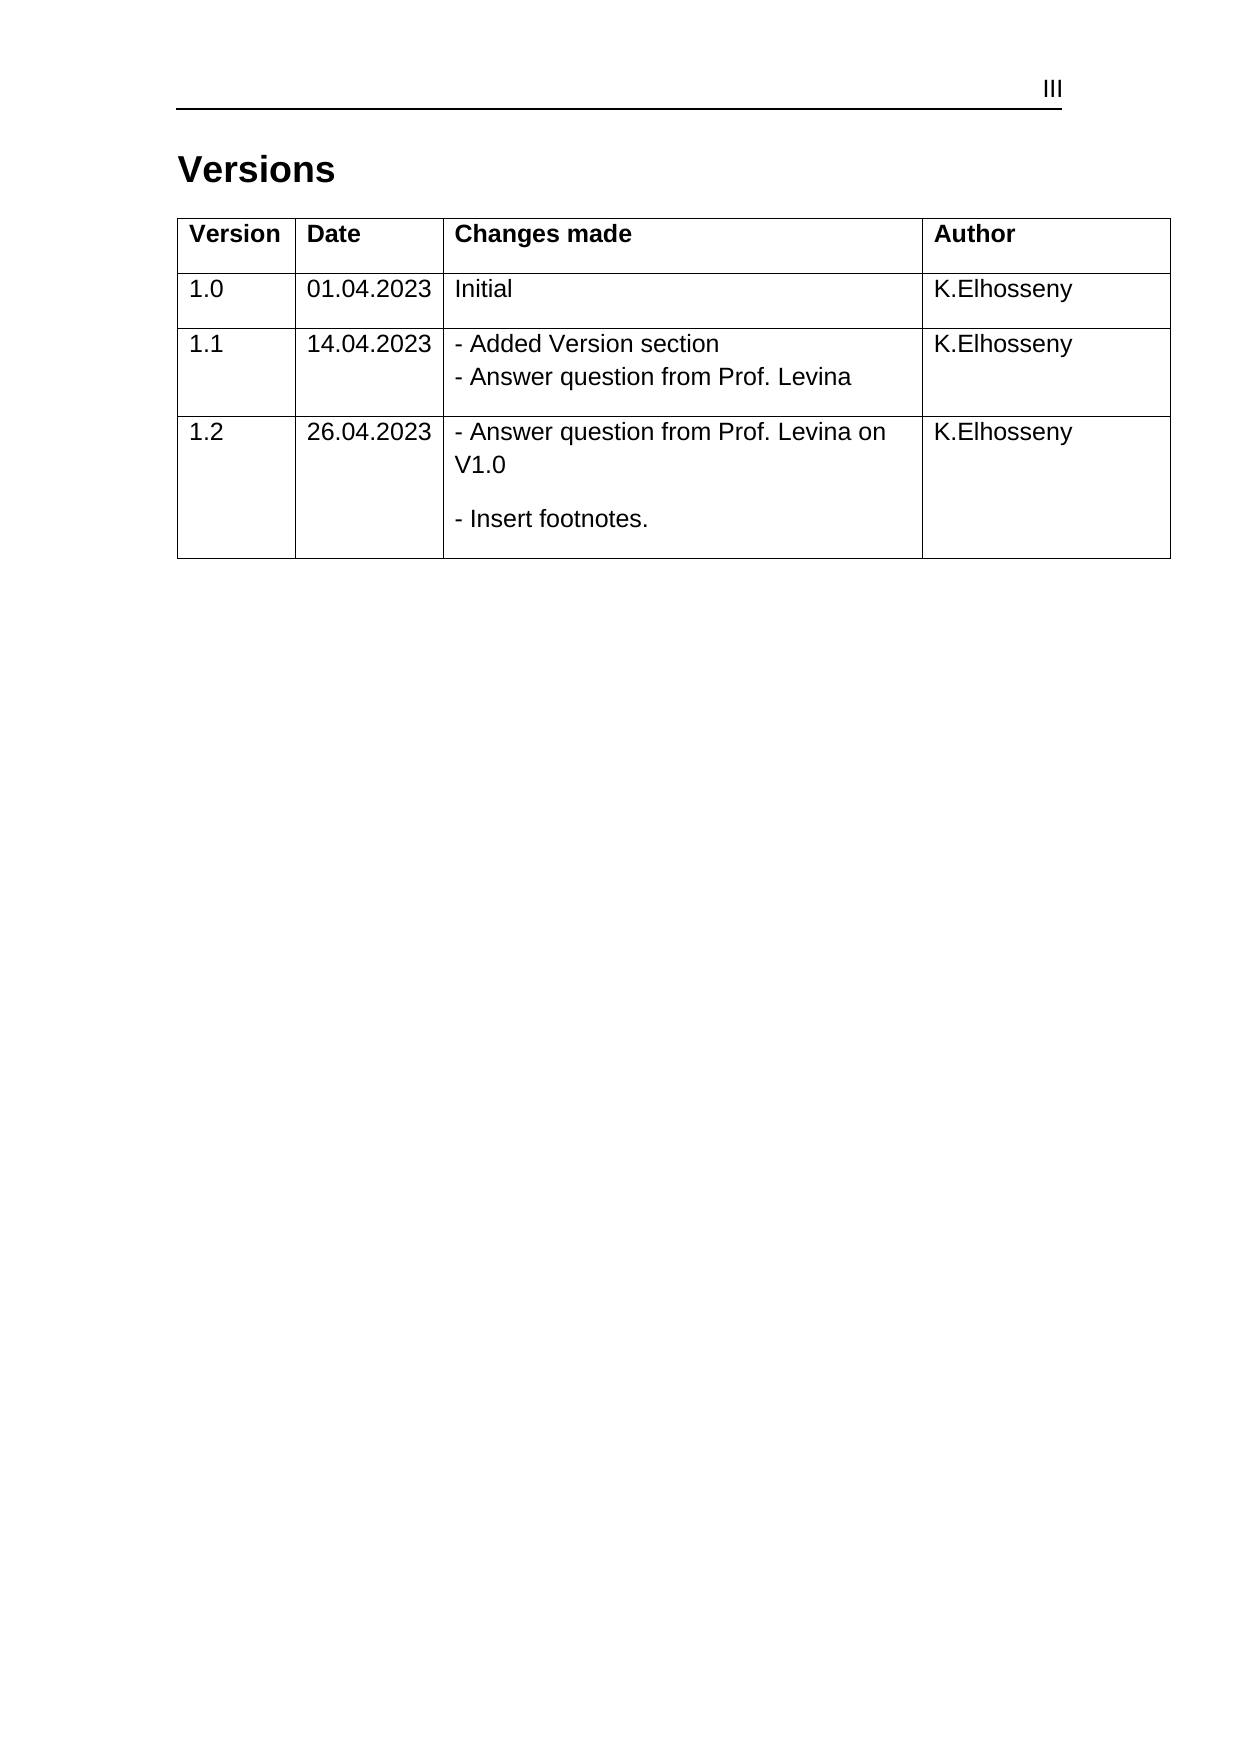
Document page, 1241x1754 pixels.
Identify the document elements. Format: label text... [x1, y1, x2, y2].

table_cell 1.0 [178, 274, 295, 328]
table_cell 1.1 [178, 329, 295, 416]
table_cell 26.04.2023 [296, 417, 443, 558]
table_header Version [178, 219, 295, 273]
table_cell - Answer question from Prof. Levina on V1.0 - Insert footnotes. [444, 417, 922, 558]
table_cell K.Elhosseny [923, 417, 1170, 558]
table_cell 01.04.2023 [296, 274, 443, 328]
table_cell K.Elhosseny [923, 274, 1170, 328]
table_cell - Added Version section - Answer question from Prof. Levina [444, 329, 922, 416]
table_header Author [923, 219, 1170, 273]
table_cell K.Elhosseny [923, 329, 1170, 416]
table_header Date [296, 219, 443, 273]
table_header Changes made [444, 219, 922, 273]
table_cell 14.04.2023 [296, 329, 443, 416]
text Versions [177, 148, 1063, 191]
table_cell 1.2 [178, 417, 295, 558]
table_cell Initial [444, 274, 922, 328]
